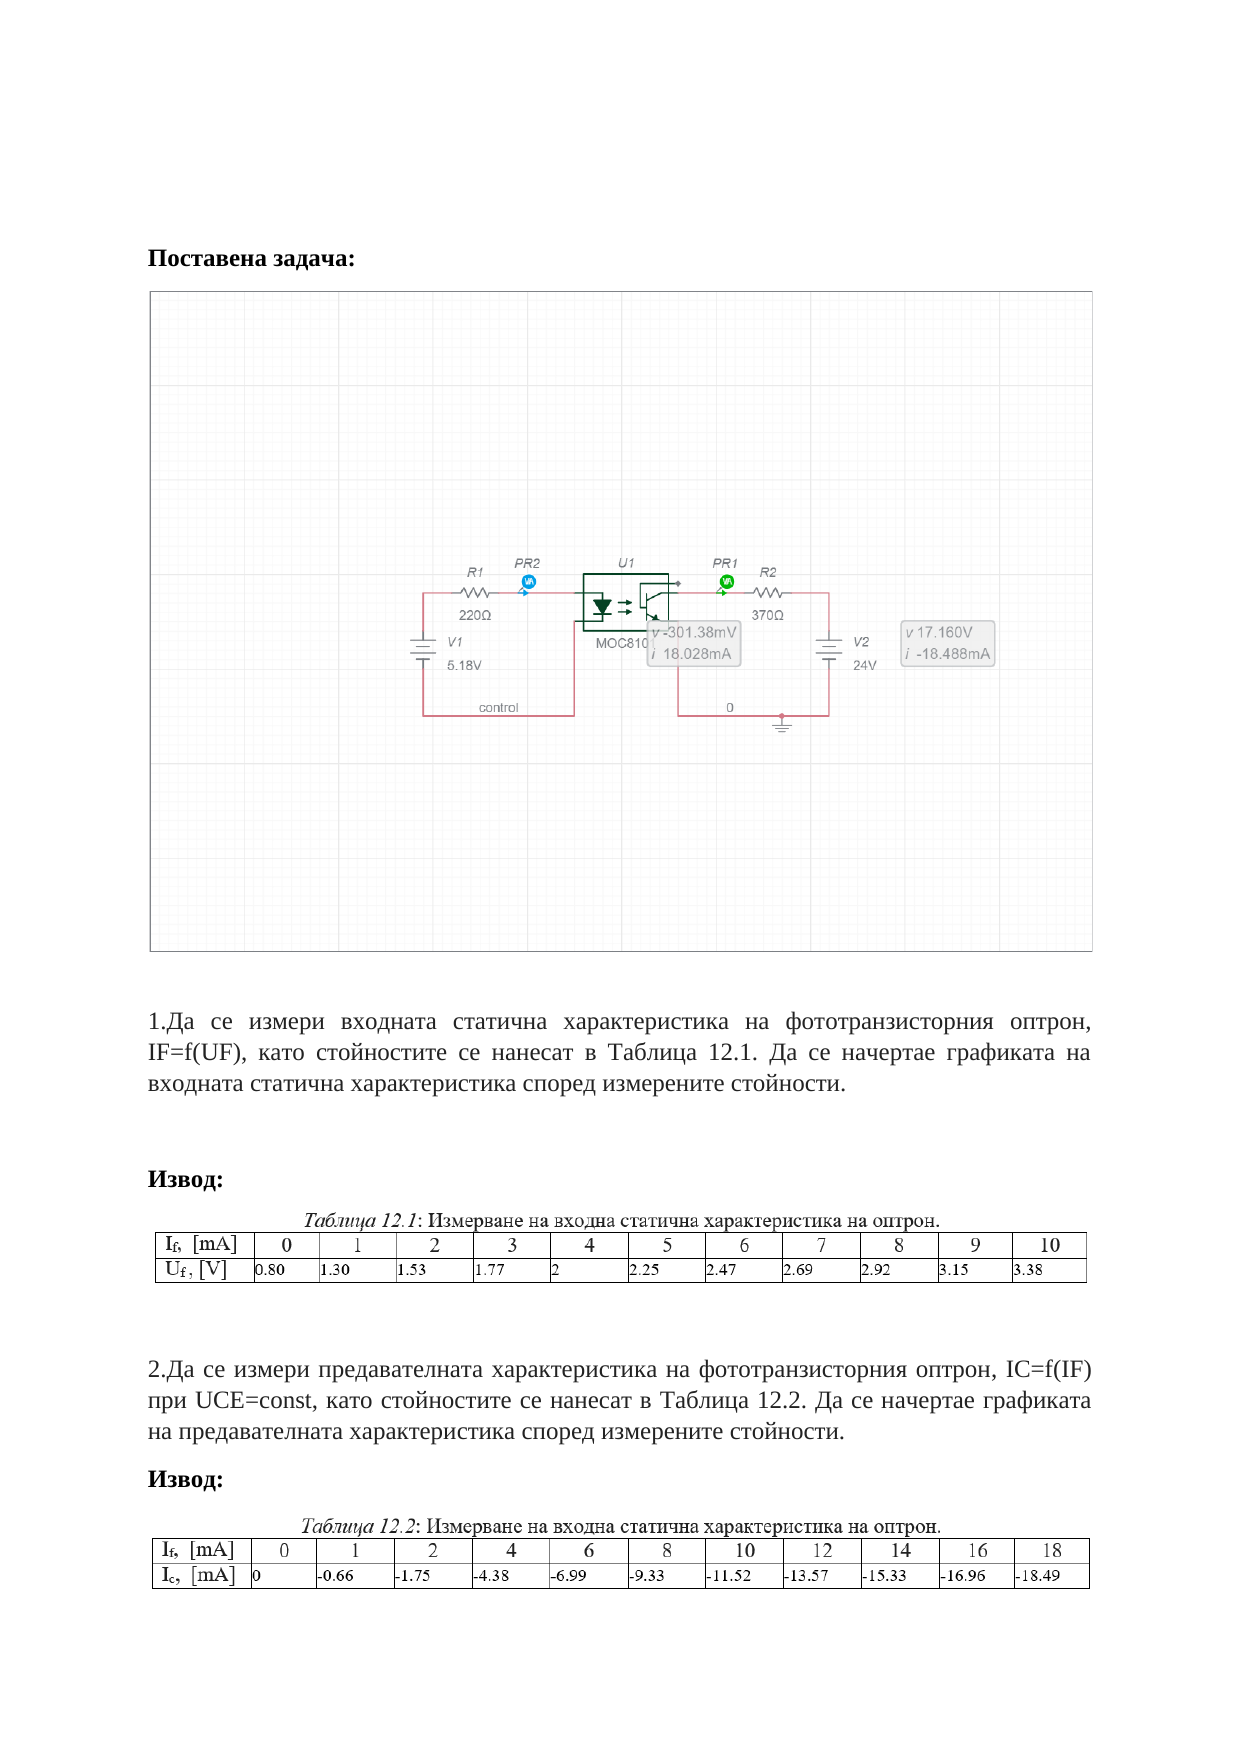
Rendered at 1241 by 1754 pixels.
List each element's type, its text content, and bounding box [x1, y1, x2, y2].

picture [149, 291, 1093, 952]
picture [147, 1211, 1093, 1288]
text Извод: [148, 1164, 1093, 1193]
picture [147, 1511, 1093, 1594]
text 2.Да се измери предавателната характеристика на фототранзисторния оптрон, IC=f(IF) при UCE=const, като стойностите се нанесат в Таблица 12.2. Да се начертае графиката на предавателната характеристика според измерените стойности. [148, 1414, 1093, 1445]
text Извод: [148, 1464, 1093, 1493]
text 1.Да се измери входната статична характеристика на фототранзисторния оптрон, IF=f(UF), като стойностите се нанесат в Таблица 12.1. Да се начертае графиката на входната статична характеристика според измерените стойности. [148, 1066, 1093, 1097]
text Поставена задача: [148, 243, 1093, 272]
